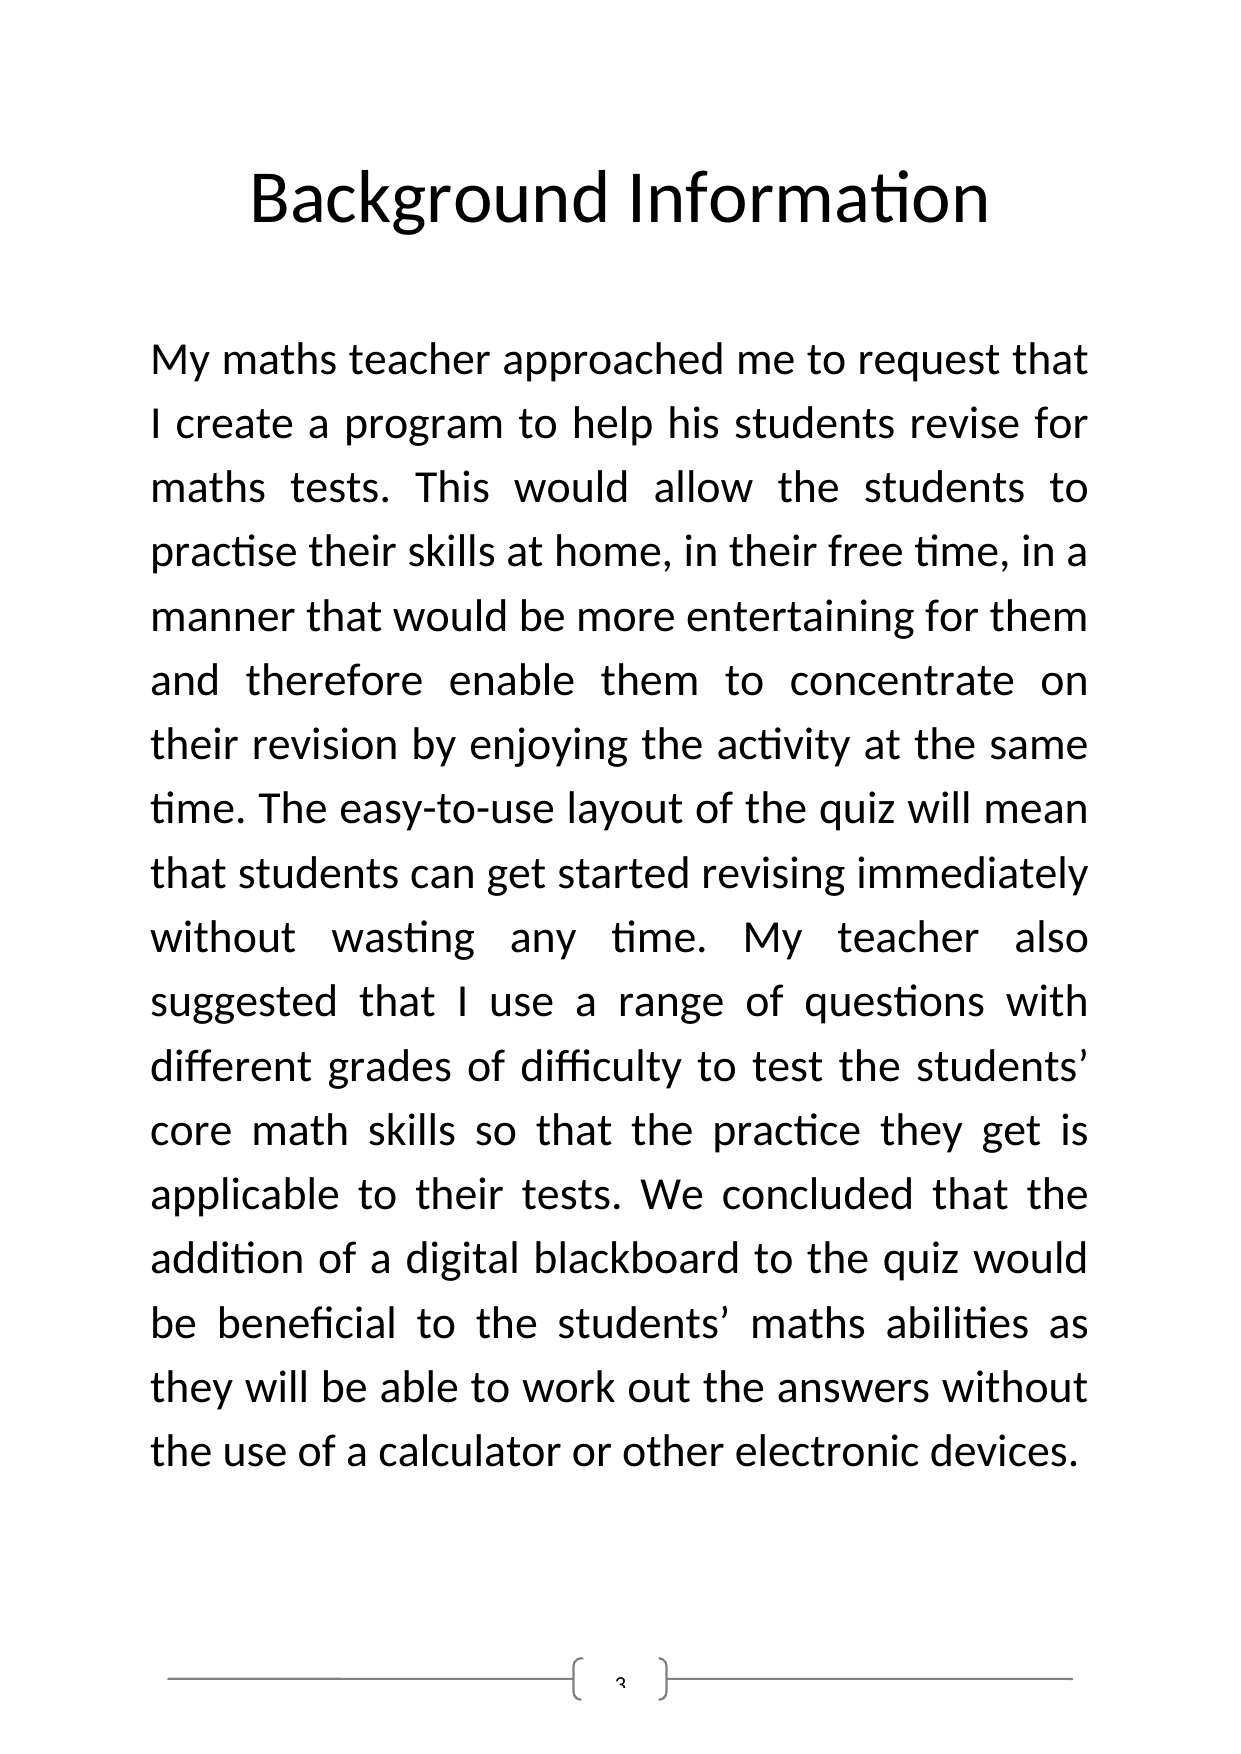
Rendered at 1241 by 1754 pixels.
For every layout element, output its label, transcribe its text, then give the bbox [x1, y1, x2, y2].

text Background Information [150, 150, 1090, 242]
text My maths teacher approached me to request that I create a program to help his students revise for maths tests. This would allow the students to practise their skills at home, in their free time, in a manner that would be more entertaining for them and therefore enable them to concentrate on their revision by enjoying the activity at the same time. The easy-to-use layout of the quiz will mean that students can get started revising immediately without wasting any time. My teacher also suggested that I use a range of questions with different grades of difficulty to test the students’ core math skills so that the practice they get is applicable to their tests. We concluded that the addition of a digital blackboard to the quiz would be beneficial to the students’ maths abilities as they will be able to work out the answers without the use of a calculator or other electronic devices. [150, 329, 1090, 1478]
